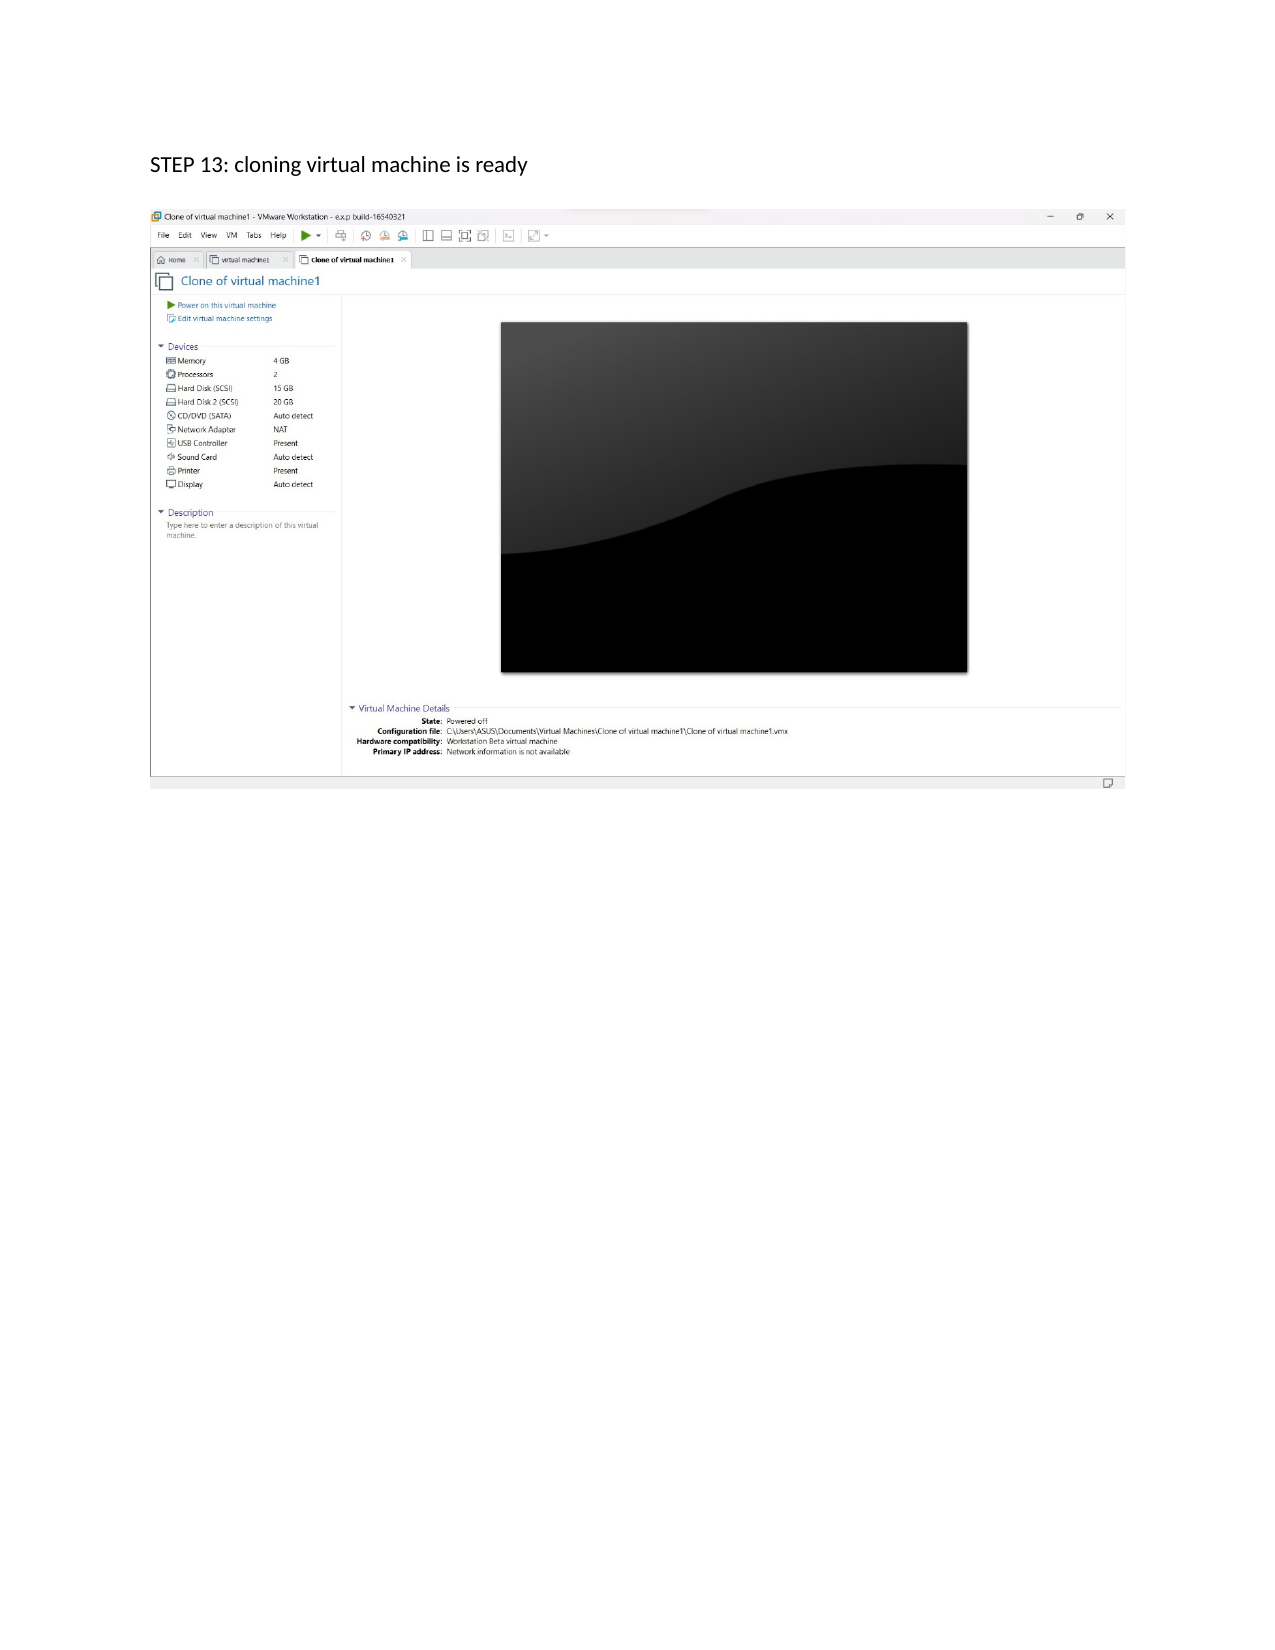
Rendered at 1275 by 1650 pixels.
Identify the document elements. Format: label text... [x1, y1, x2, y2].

picture [150, 209, 1125, 789]
text STEP 13: cloning virtual machine is ready [150, 150, 1125, 178]
